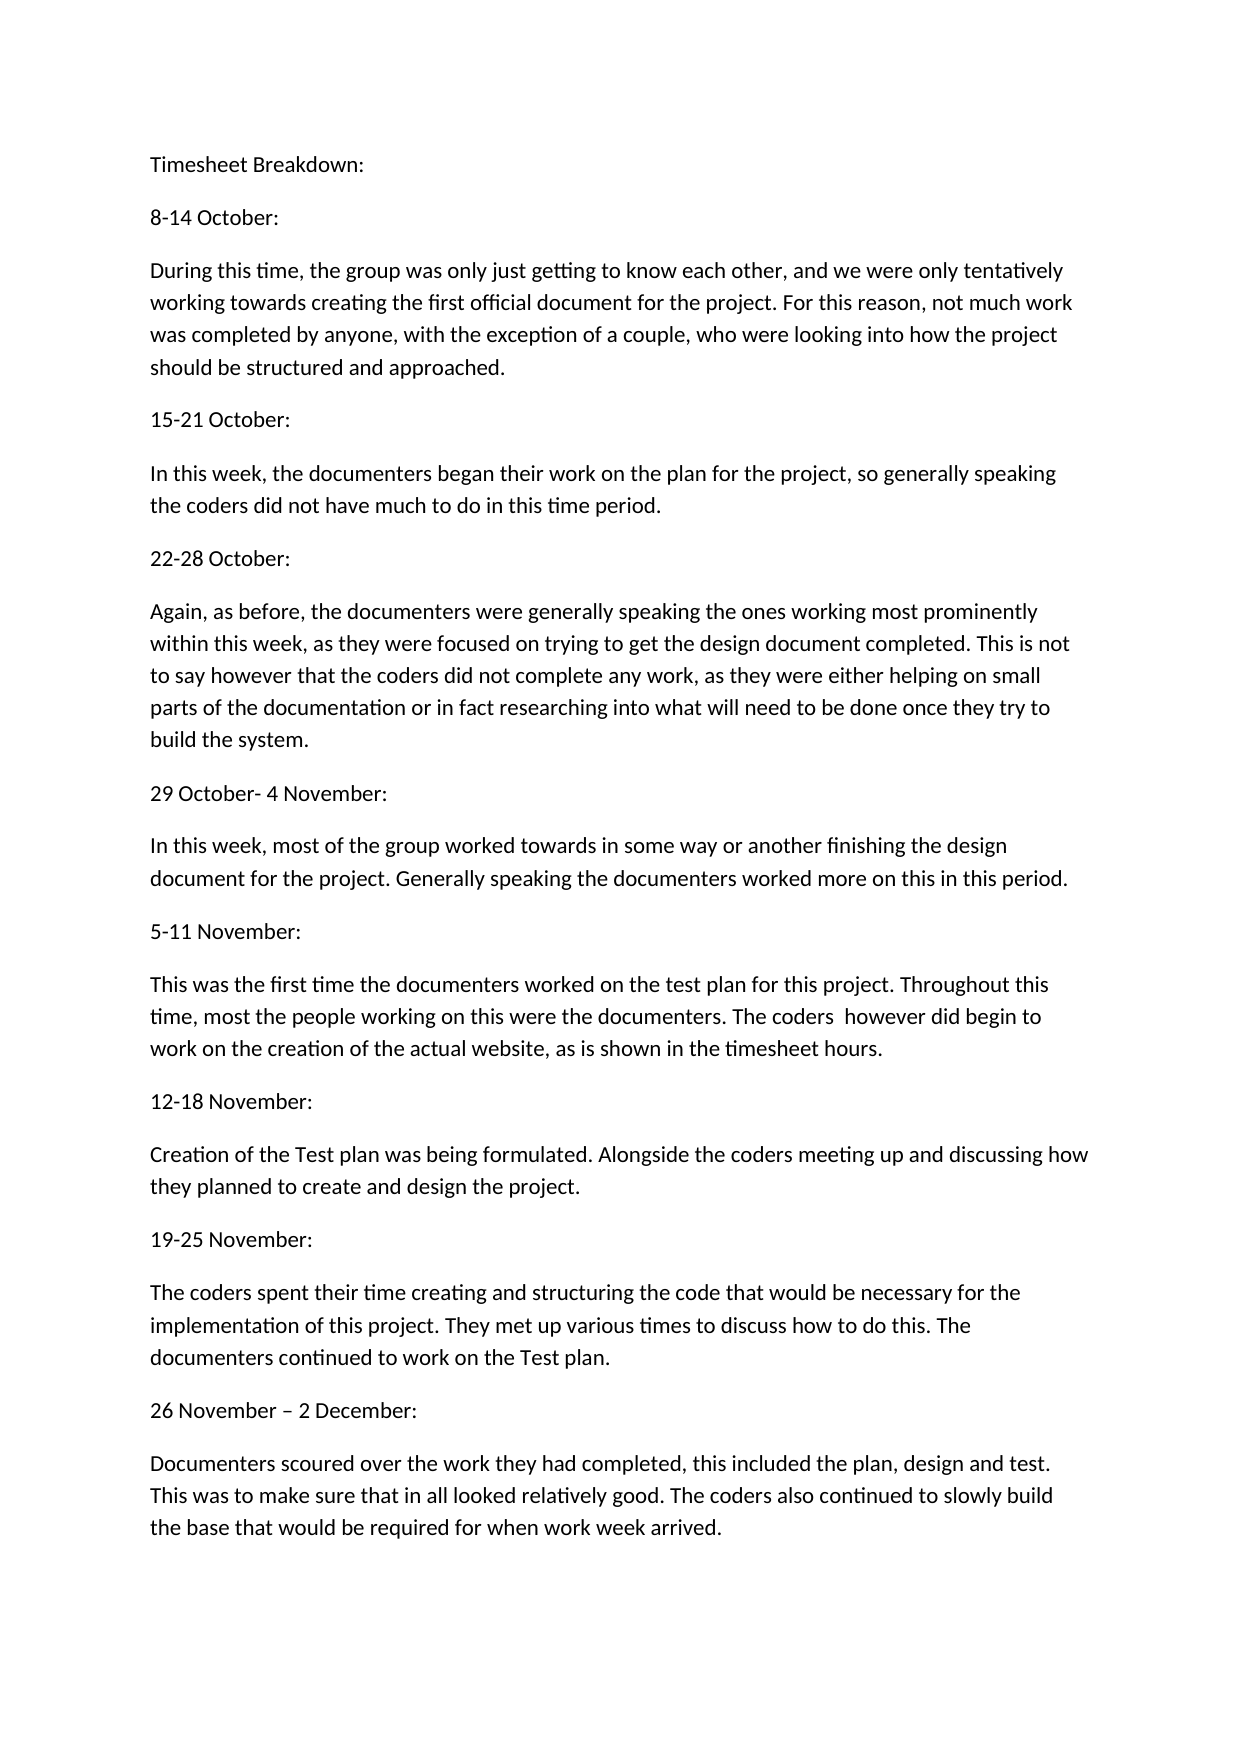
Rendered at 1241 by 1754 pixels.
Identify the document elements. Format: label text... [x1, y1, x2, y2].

text 8-14 October: [150, 203, 1090, 231]
text 29 October- 4 November: [150, 779, 1090, 807]
text 5-11 November: [150, 917, 1090, 945]
text 19-25 November: [150, 1226, 1090, 1253]
text In this week, the documenters began their work on the plan for the project, so generally speaking the coders did not have much to do in this time period. [150, 459, 1090, 519]
text 22-28 October: [150, 544, 1090, 572]
text This was the first time the documenters worked on the test plan for this project. Throughout this time, most the people working on this were the documenters. The coders however did begin to work on the creation of the actual website, as is shown in the timesheet hours. [150, 970, 1090, 1062]
text Again, as before, the documenters were generally speaking the ones working most prominently within this week, as they were focused on trying to get the design document completed. This is not to say however that the coders did not complete any work, as they were either helping on small parts of the documentation or in fact researching into what will need to be done once they try to build the system. [150, 597, 1090, 754]
text 26 November – 2 December: [150, 1396, 1090, 1424]
text Documenters scoured over the work they had completed, this included the plan, design and test. This was to make sure that in all looked relatively good. The coders also continued to slowly build the base that would be required for when work week arrived. [150, 1449, 1090, 1541]
text 15-21 October: [150, 406, 1090, 434]
text The coders spent their time creating and structuring the code that would be necessary for the implementation of this project. They met up various times to discuss how to do this. The documenters continued to work on the Test plan. [150, 1278, 1090, 1371]
text Timesheet Breakdown: [150, 150, 1090, 178]
text 12-18 November: [150, 1087, 1090, 1115]
text During this time, the group was only just getting to know each other, and we were only tentatively working towards creating the first official document for the project. For this reason, not much work was completed by anyone, with the exception of a couple, who were looking into how the project should be structured and approached. [150, 256, 1090, 381]
text Creation of the Test plan was being formulated. Alongside the coders meeting up and discussing how they planned to create and design the project. [150, 1140, 1090, 1201]
text In this week, most of the group worked towards in some way or another finishing the design document for the project. Generally speaking the documenters worked more on this in this period. [150, 832, 1090, 892]
